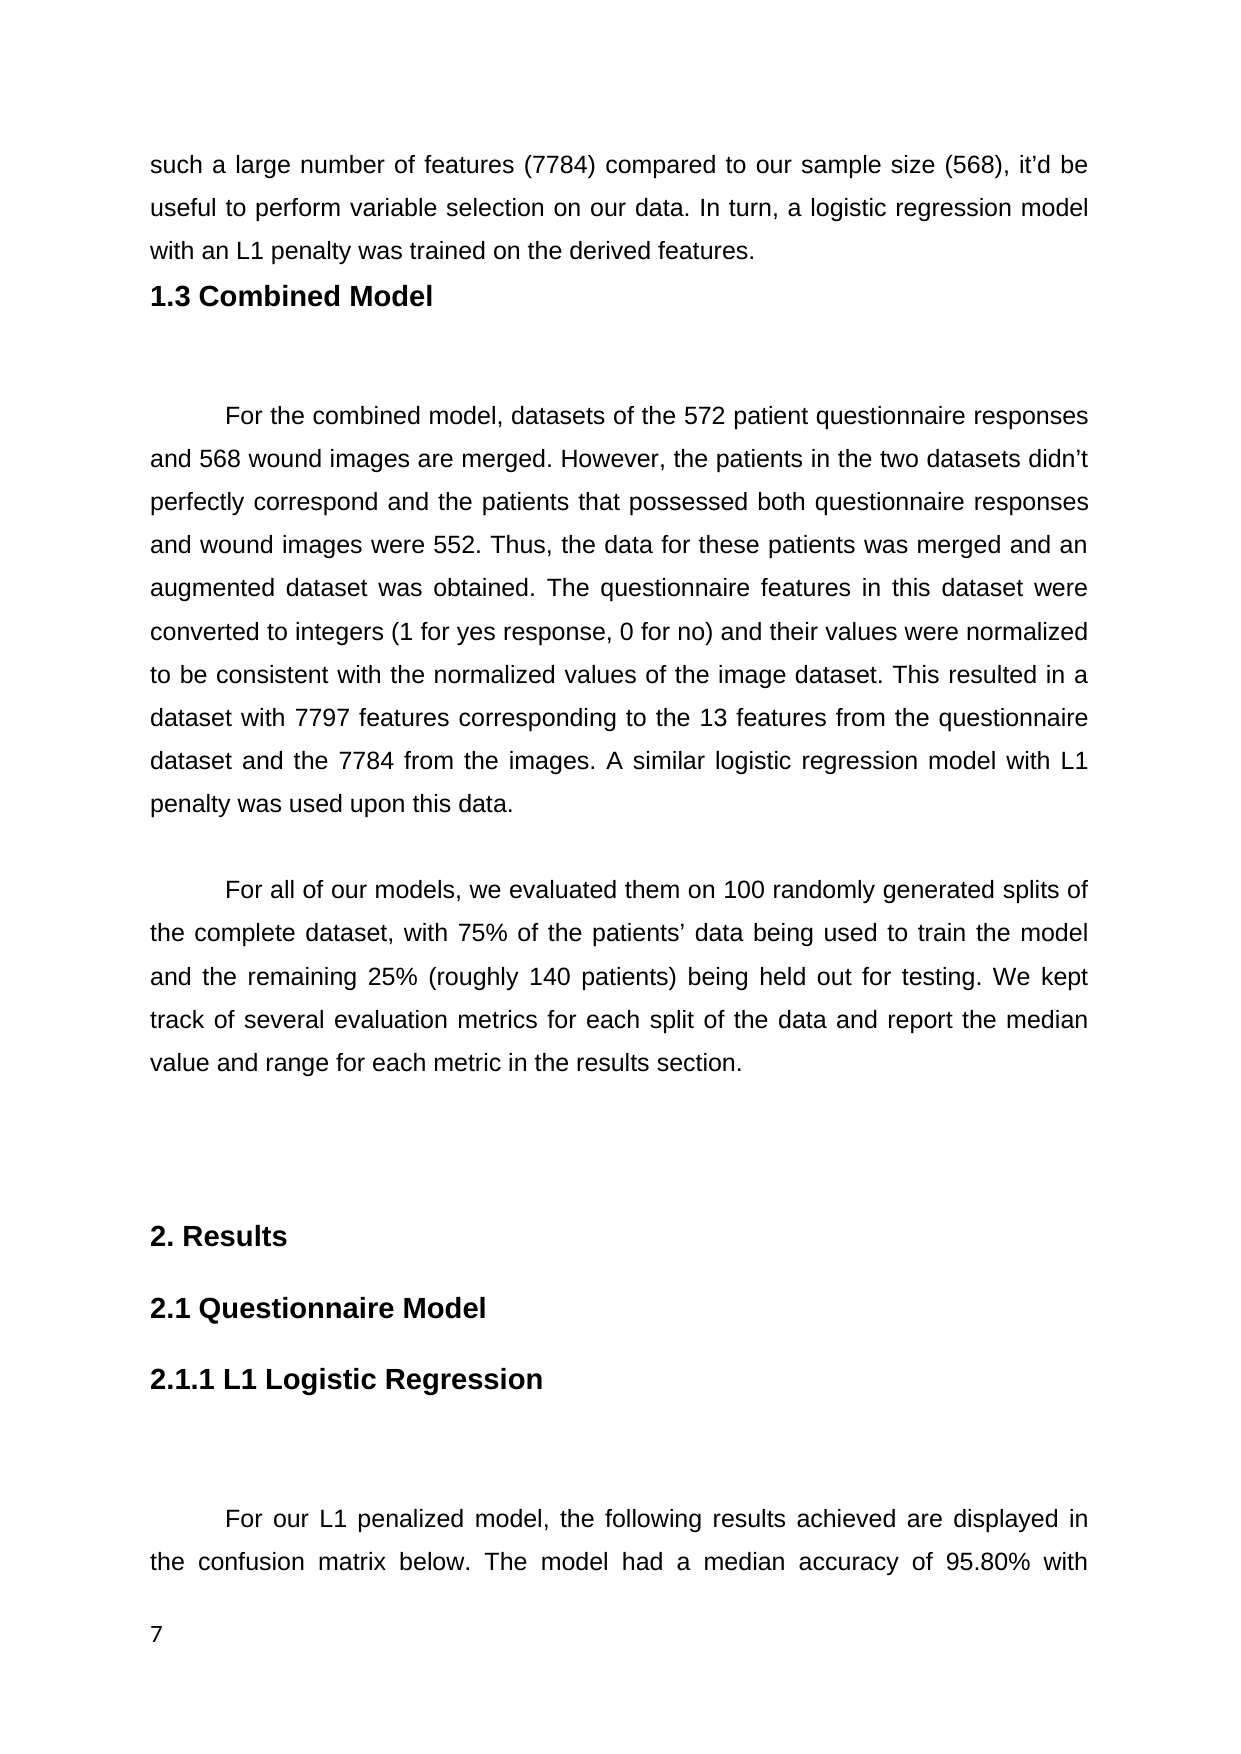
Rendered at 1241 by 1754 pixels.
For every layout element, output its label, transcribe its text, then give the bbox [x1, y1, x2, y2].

text 2. Results [150, 1219, 1090, 1253]
text 2.1 Questionnaire Model [150, 1291, 1090, 1324]
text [150, 150, 1090, 265]
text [150, 1504, 1090, 1576]
text 1.3 Combined Model [150, 279, 1090, 313]
text For all of our models, we evaluated them on 100 randomly generated splits of the complete dataset, with 75% of the patients’ data being used to train the model and the remaining 25% (roughly 140 patients) being held out for testing. We kept track of several evaluation metrics for each split of the data and report the median value and range for each metric in the results section. [150, 875, 1090, 1076]
text 2.1.1 L1 Logistic Regression [150, 1362, 1090, 1395]
text For the combined model, datasets of the 572 patient questionnaire responses and 568 wound images are merged. However, the patients in the two datasets didn’t perfectly correspond and the patients that possessed both questionnaire responses and wound images were 552. Thus, the data for these patients was merged and an augmented dataset was obtained. The questionnaire features in this dataset were converted to integers (1 for yes response, 0 for no) and their values were normalized to be consistent with the normalized values of the image dataset. This resulted in a dataset with 7797 features corresponding to the 13 features from the questionnaire dataset and the 7784 from the images. A similar logistic regression model with L1 penalty was used upon this data. [150, 401, 1090, 818]
